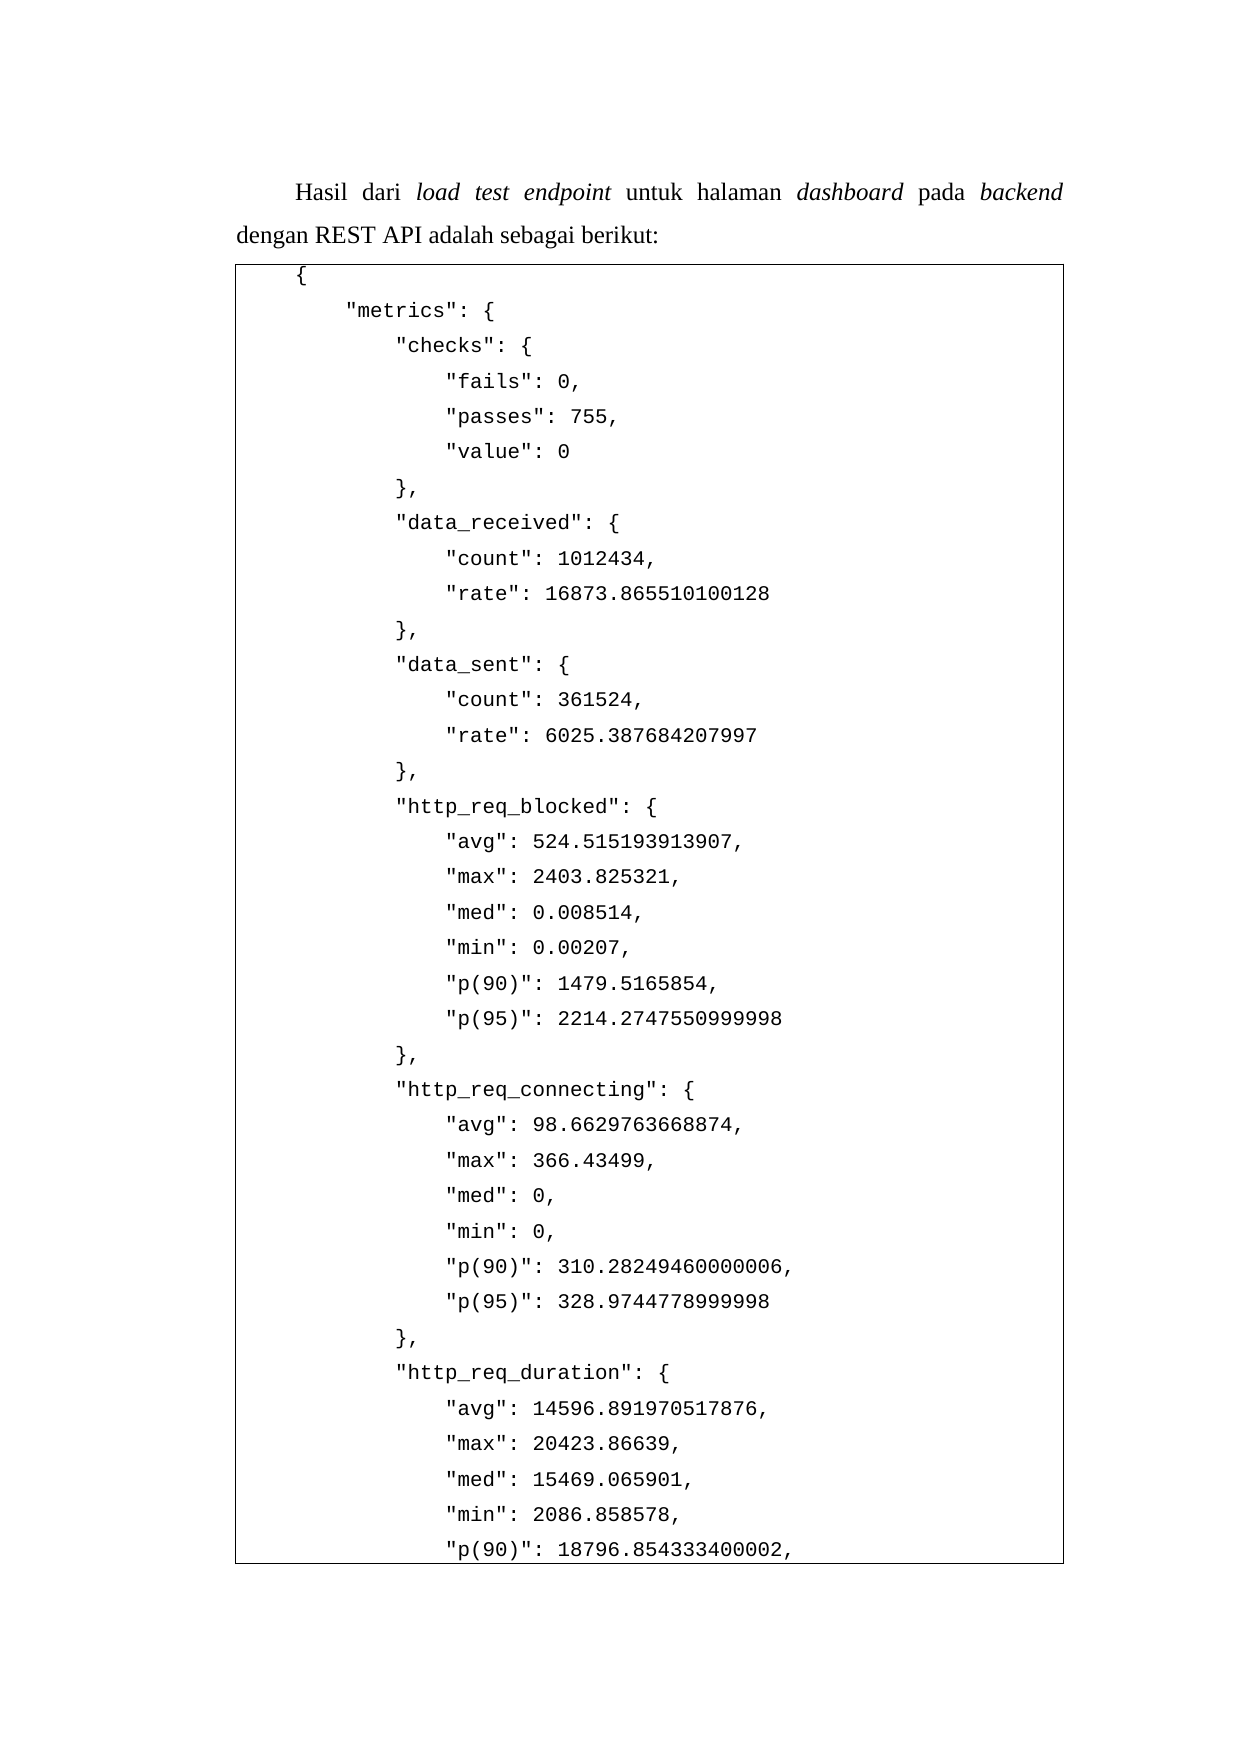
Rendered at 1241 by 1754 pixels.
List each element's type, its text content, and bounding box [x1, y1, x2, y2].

subtitle "rate": 16873.865510100128 [236, 582, 1063, 607]
subtitle "avg": 98.6629763668874, [236, 1113, 1063, 1138]
subtitle "p(95)": 2214.2747550999998 [236, 1007, 1063, 1032]
subtitle "rate": 6025.387684207997 [236, 724, 1063, 748]
subtitle "http_req_blocked": { [236, 795, 1063, 819]
subtitle "p(90)": 1479.5165854, [236, 972, 1063, 996]
subtitle "http_req_duration": { [236, 1361, 1063, 1386]
subtitle "max": 366.43499, [236, 1149, 1063, 1173]
subtitle "max": 20423.86639, [236, 1432, 1063, 1457]
subtitle }, [236, 1326, 1063, 1351]
subtitle "p(95)": 328.9744778999998 [236, 1291, 1063, 1315]
subtitle "checks": { [236, 334, 1063, 359]
subtitle "min": 0, [236, 1220, 1063, 1244]
subtitle "data_sent": { [236, 653, 1063, 678]
subtitle "count": 361524, [236, 688, 1063, 713]
subtitle }, [236, 476, 1063, 501]
subtitle "data_received": { [236, 511, 1063, 536]
subtitle "p(90)": 18796.854333400002, [236, 1538, 1063, 1563]
subtitle "avg": 14596.891970517876, [236, 1397, 1063, 1421]
subtitle "med": 0, [236, 1184, 1063, 1209]
subtitle { [236, 265, 1063, 288]
subtitle "med": 0.008514, [236, 901, 1063, 926]
subtitle "min": 0.00207, [236, 936, 1063, 961]
subtitle "http_req_connecting": { [236, 1078, 1063, 1103]
subtitle "value": 0 [236, 441, 1063, 465]
subtitle Hasil dari load test endpoint untuk halaman dashboard pada backend dengan REST API adalah sebagai berikut: [236, 177, 1063, 249]
subtitle "max": 2403.825321, [236, 866, 1063, 890]
subtitle "p(90)": 310.28249460000006, [236, 1255, 1063, 1280]
subtitle }, [236, 759, 1063, 784]
subtitle "med": 15469.065901, [236, 1468, 1063, 1492]
subtitle "count": 1012434, [236, 547, 1063, 571]
subtitle "avg": 524.515193913907, [236, 830, 1063, 855]
subtitle "passes": 755, [236, 405, 1063, 430]
subtitle }, [236, 1043, 1063, 1067]
subtitle "min": 2086.858578, [236, 1503, 1063, 1528]
subtitle }, [236, 618, 1063, 642]
subtitle "fails": 0, [236, 370, 1063, 394]
subtitle "metrics": { [236, 299, 1063, 323]
